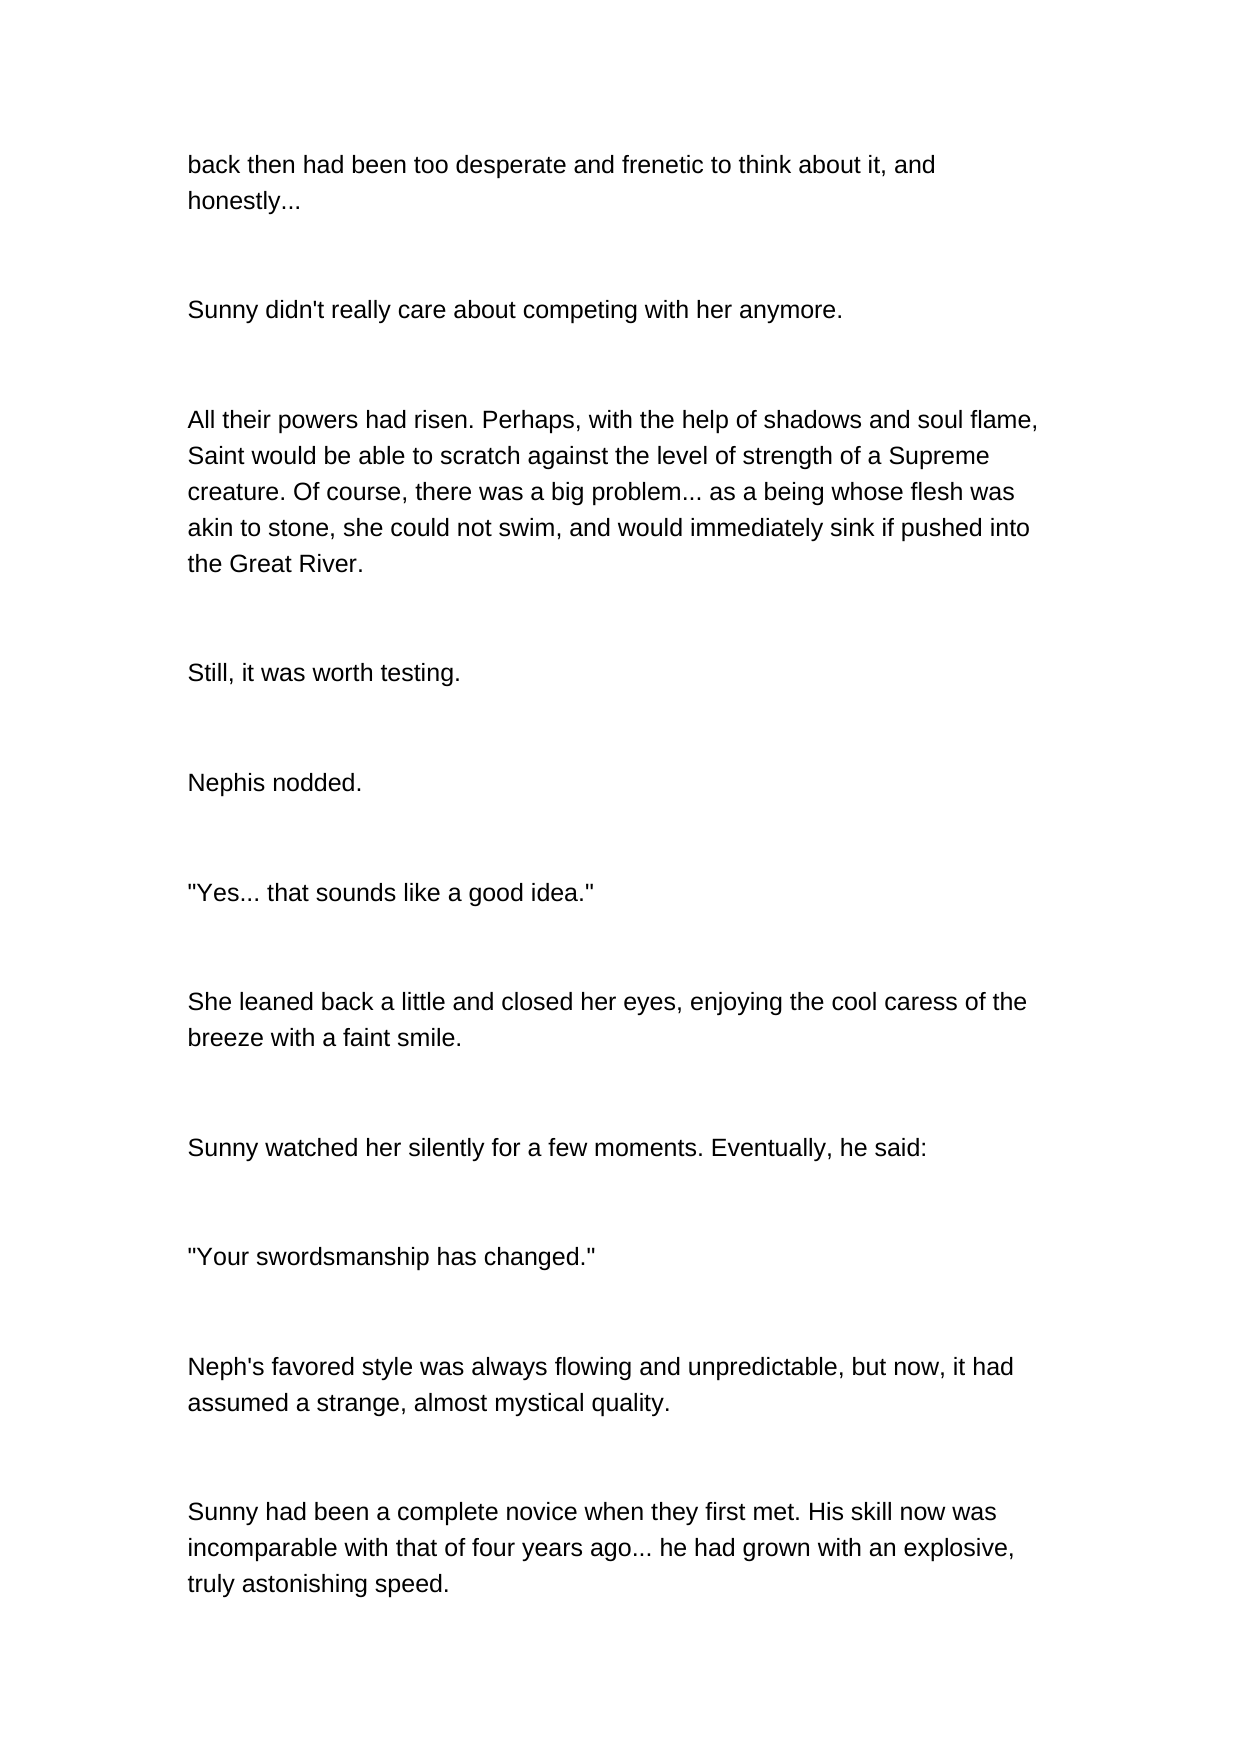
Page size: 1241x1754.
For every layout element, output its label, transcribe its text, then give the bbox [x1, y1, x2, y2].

text All their powers had risen. Perhaps, with the help of shadows and soul flame, Saint would be able to scratch against the level of strength of a Supreme creature. Of course, there was a big problem... as a being whose flesh was akin to stone, she could not swim, and would immediately sink if pushed into the Great River. [187, 405, 1053, 578]
text She leaned back a little and closed her eyes, enjoying the cool caress of the breeze with a faint smile. [187, 987, 1053, 1052]
text Neph's favored style was always flowing and unpredictable, but now, it had assumed a strange, almost mystical quality. [187, 1352, 1053, 1417]
text Sunny watched her silently for a few moments. Eventually, he said: [187, 1133, 1053, 1161]
text Nephis nodded. [187, 768, 1053, 797]
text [187, 150, 1053, 215]
text "Your swordsmanship has changed." [187, 1242, 1053, 1271]
text Still, it was worth testing. [187, 658, 1053, 687]
text "Yes... that sounds like a good idea." [187, 878, 1053, 906]
text Sunny didn't really care about competing with her anymore. [187, 296, 1053, 324]
text Sunny had been a complete novice when they first met. His skill now was incomparable with that of four years ago... he had grown with an explosive, truly astonishing speed. [187, 1497, 1053, 1598]
